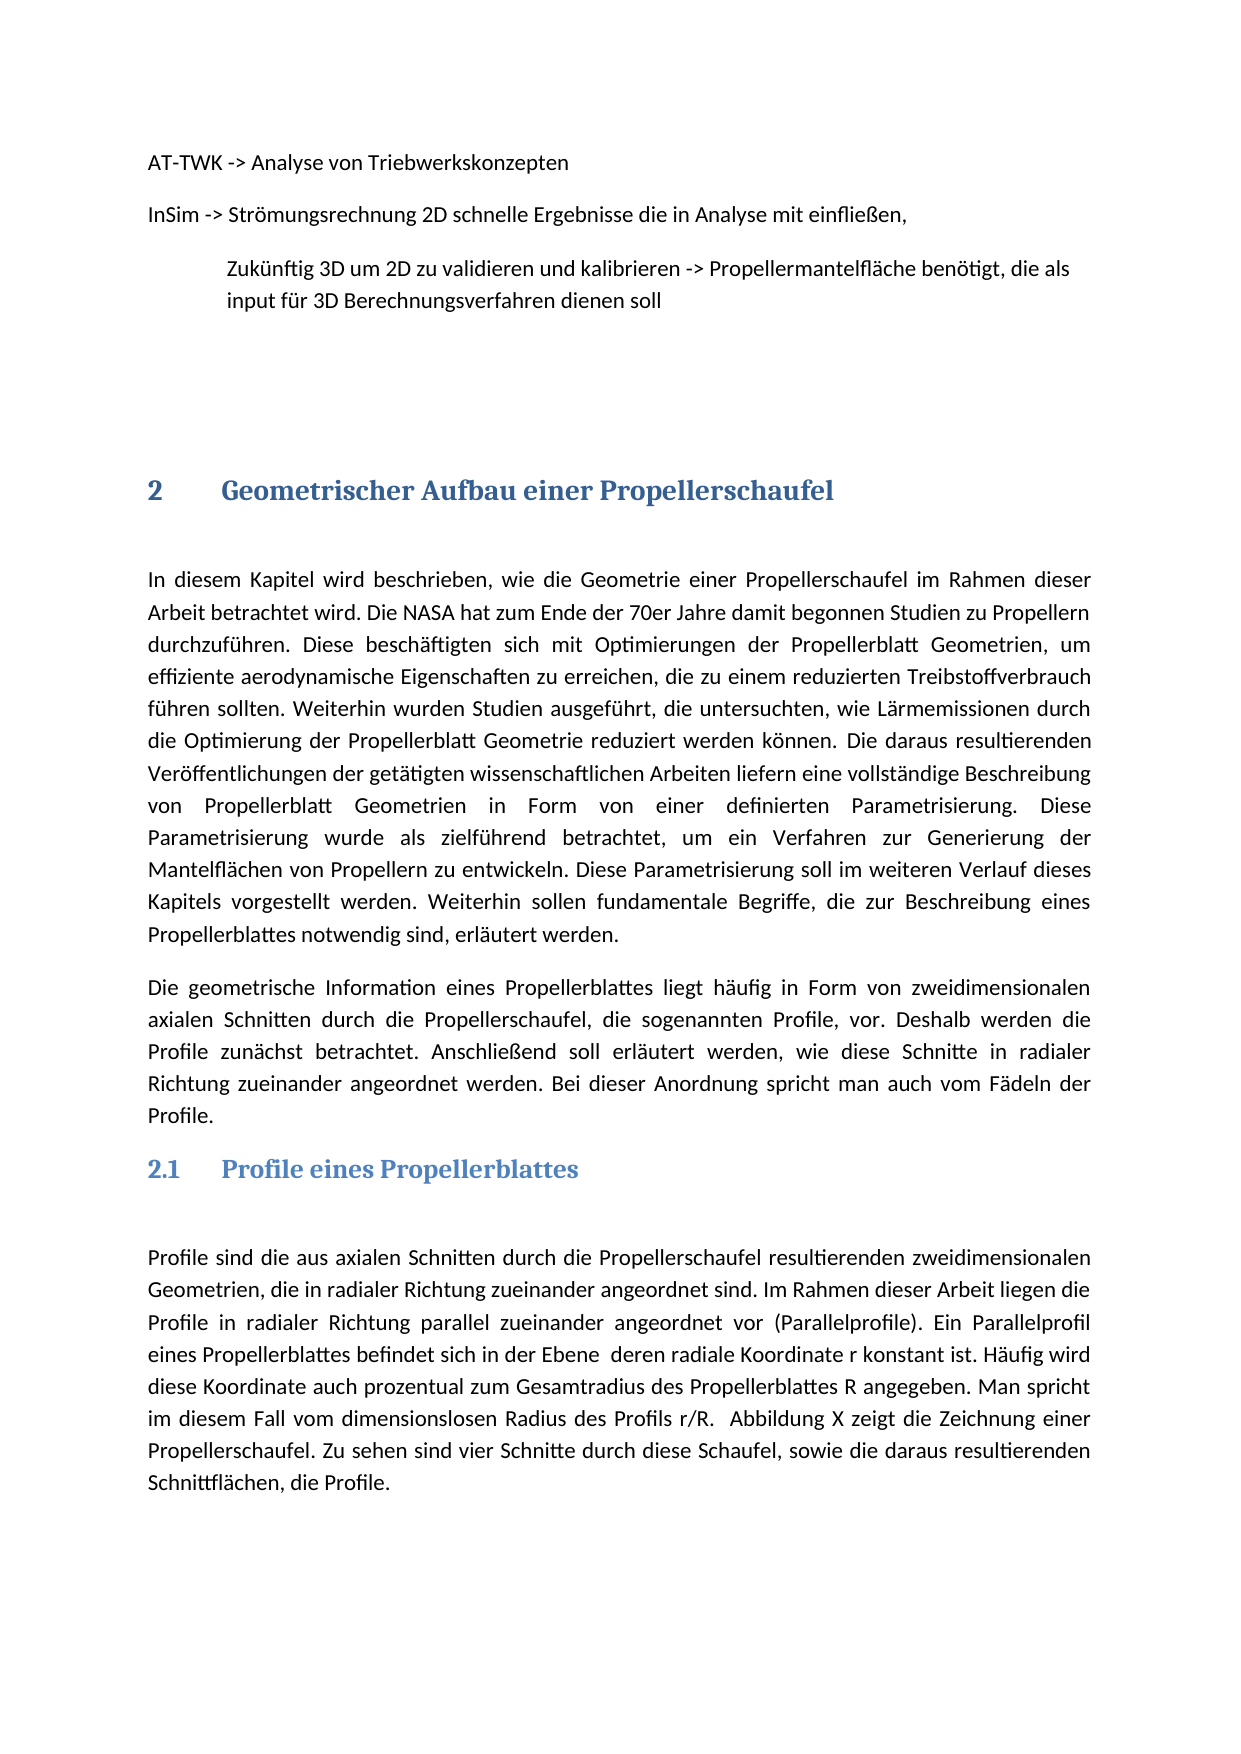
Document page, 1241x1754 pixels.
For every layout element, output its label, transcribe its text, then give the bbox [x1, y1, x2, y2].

text Profile sind die aus axialen Schnitten durch die Propellerschaufel resultierenden zweidimensionalen Geometrien, die in radialer Richtung zueinander angeordnet sind. Im Rahmen dieser Arbeit liegen die Profile in radialer Richtung parallel zueinander angeordnet vor (Parallelprofile). Ein Parallelprofil eines Propellerblattes befindet sich in der Ebene deren radiale Koordinate r konstant ist. Häufig wird diese Koordinate auch prozentual zum Gesamtradius des Propellerblattes R angegeben. Man spricht im diesem Fall vom dimensionslosen Radius des Profils r/R. Abbildung X zeigt die Zeichnung einer Propellerschaufel. Zu sehen sind vier Schnitte durch diese Schaufel, sowie die daraus resultierenden Schnittflächen, die Profile. [148, 1243, 1093, 1497]
subtitle 2.1 Profile eines Propellerblattes [148, 1154, 1093, 1186]
text Zukünftig 3D um 2D zu validieren und kalibrieren -> Propellermantelfläche benötigt, die als input für 3D Berechnungsverfahren dienen soll [148, 254, 1093, 314]
subtitle 2 Geometrischer Aufbau einer Propellerschaufel [148, 474, 1093, 508]
text Die geometrische Information eines Propellerblattes liegt häufig in Form von zweidimensionalen axialen Schnitten durch die Propellerschaufel, die sogenannten Profile, vor. Deshalb werden die Profile zunächst betrachtet. Anschließend soll erläutert werden, wie diese Schnitte in radialer Richtung zueinander angeordnet werden. Bei dieser Anordnung spricht man auch vom Fädeln der Profile. [148, 973, 1093, 1129]
text InSim -> Strömungsrechnung 2D schnelle Ergebnisse die in Analyse mit einfließen, [148, 201, 1093, 229]
text In diesem Kapitel wird beschrieben, wie die Geometrie einer Propellerschaufel im Rahmen dieser Arbeit betrachtet wird. Die NASA hat zum Ende der 70er Jahre damit begonnen Studien zu Propellern durchzuführen. Diese beschäftigten sich mit Optimierungen der Propellerblatt Geometrien, um effiziente aerodynamische Eigenschaften zu erreichen, die zu einem reduzierten Treibstoffverbrauch führen sollten. Weiterhin wurden Studien ausgeführt, die untersuchten, wie Lärmemissionen durch die Optimierung der Propellerblatt Geometrie reduziert werden können. Die daraus resultierenden Veröffentlichungen der getätigten wissenschaftlichen Arbeiten liefern eine vollständige Beschreibung von Propellerblatt Geometrien in Form von einer definierten Parametrisierung. Diese Parametrisierung wurde als zielführend betrachtet, um ein Verfahren zur Generierung der Mantelflächen von Propellern zu entwickeln. Diese Parametrisierung soll im weiteren Verlauf dieses Kapitels vorgestellt werden. Weiterhin sollen fundamentale Begriffe, die zur Beschreibung eines Propellerblattes notwendig sind, erläutert werden. [148, 566, 1093, 948]
text AT-TWK -> Analyse von Triebwerkskonzepten [148, 148, 1093, 176]
